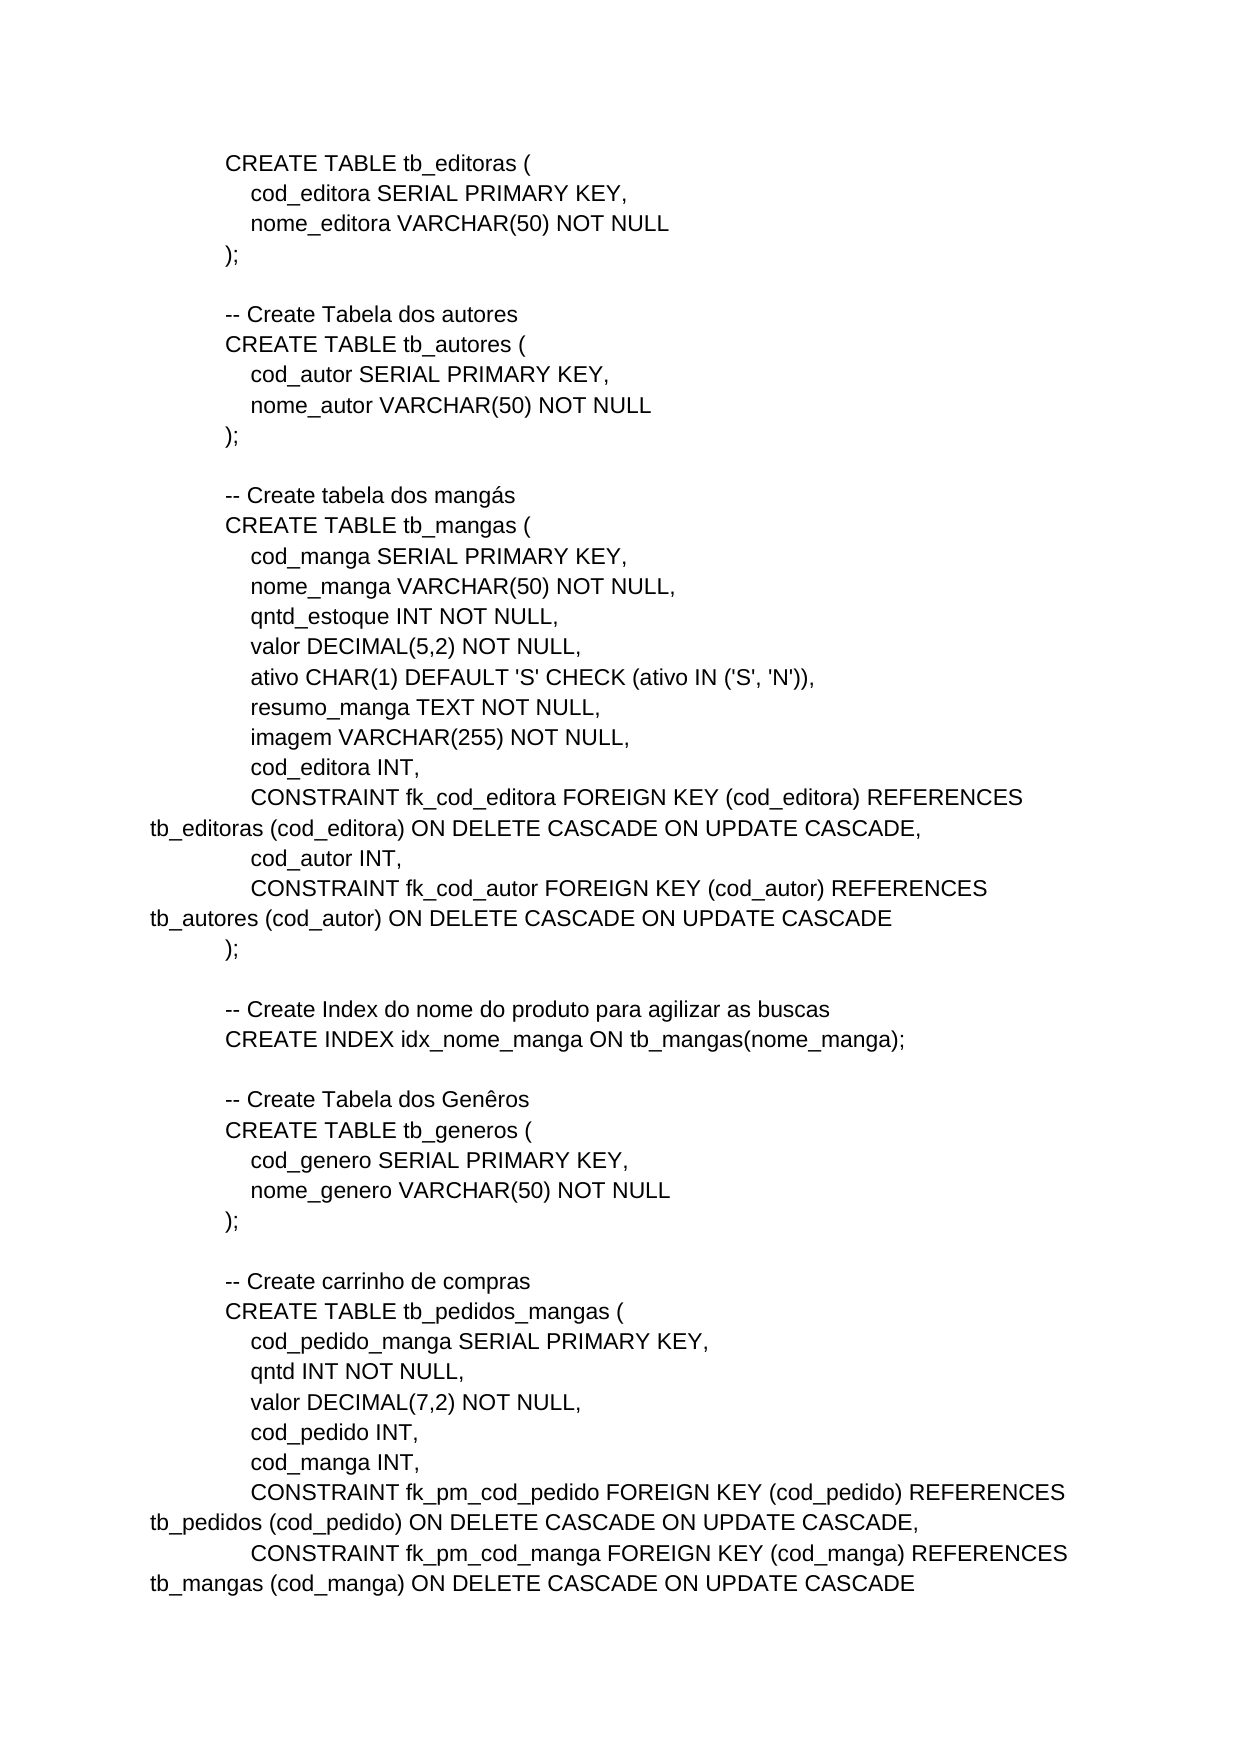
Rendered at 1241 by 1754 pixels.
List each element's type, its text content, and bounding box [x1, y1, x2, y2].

text ativo CHAR(1) DEFAULT 'S' CHECK (ativo IN ('S', 'N')), [150, 663, 1090, 690]
text ); [150, 241, 1090, 267]
text resumo_manga TEXT NOT NULL, [150, 694, 1090, 720]
text qntd INT NOT NULL, [150, 1358, 1090, 1385]
text CONSTRAINT fk_pm_cod_pedido FOREIGN KEY (cod_pedido) REFERENCES tb_pedidos (cod_pedido) ON DELETE CASCADE ON UPDATE CASCADE, [150, 1479, 1090, 1536]
text CREATE TABLE tb_autores ( [150, 331, 1090, 358]
text ); [150, 1207, 1090, 1234]
text qntd_estoque INT NOT NULL, [150, 603, 1090, 629]
text nome_editora VARCHAR(50) NOT NULL [150, 210, 1090, 237]
text -- Create carrinho de compras [150, 1268, 1090, 1294]
text nome_autor VARCHAR(50) NOT NULL [150, 392, 1090, 418]
text cod_editora INT, [150, 754, 1090, 781]
text CONSTRAINT fk_pm_cod_manga FOREIGN KEY (cod_manga) REFERENCES tb_mangas (cod_manga) ON DELETE CASCADE ON UPDATE CASCADE [150, 1539, 1090, 1596]
text cod_autor INT, [150, 845, 1090, 871]
text imagem VARCHAR(255) NOT NULL, [150, 724, 1090, 750]
text -- Create Index do nome do produto para agilizar as buscas [150, 996, 1090, 1022]
text ); [150, 422, 1090, 448]
text CREATE TABLE tb_pedidos_mangas ( [150, 1298, 1090, 1324]
text CREATE TABLE tb_editoras ( [150, 150, 1090, 176]
text cod_pedido_manga SERIAL PRIMARY KEY, [150, 1328, 1090, 1354]
text CONSTRAINT fk_cod_autor FOREIGN KEY (cod_autor) REFERENCES tb_autores (cod_autor) ON DELETE CASCADE ON UPDATE CASCADE [150, 875, 1090, 932]
text cod_autor SERIAL PRIMARY KEY, [150, 361, 1090, 388]
text -- Create tabela dos mangás [150, 482, 1090, 509]
text nome_genero VARCHAR(50) NOT NULL [150, 1177, 1090, 1203]
text ); [150, 935, 1090, 962]
text CREATE TABLE tb_mangas ( [150, 512, 1090, 539]
text cod_genero SERIAL PRIMARY KEY, [150, 1147, 1090, 1173]
text valor DECIMAL(5,2) NOT NULL, [150, 633, 1090, 660]
text valor DECIMAL(7,2) NOT NULL, [150, 1388, 1090, 1415]
text cod_pedido INT, [150, 1419, 1090, 1445]
text -- Create Tabela dos autores [150, 301, 1090, 327]
text cod_manga SERIAL PRIMARY KEY, [150, 543, 1090, 569]
text cod_manga INT, [150, 1449, 1090, 1475]
text CREATE TABLE tb_generos ( [150, 1117, 1090, 1143]
text nome_manga VARCHAR(50) NOT NULL, [150, 573, 1090, 599]
text -- Create Tabela dos Genêros [150, 1086, 1090, 1113]
text CREATE INDEX idx_nome_manga ON tb_mangas(nome_manga); [150, 1026, 1090, 1052]
text CONSTRAINT fk_cod_editora FOREIGN KEY (cod_editora) REFERENCES tb_editoras (cod_editora) ON DELETE CASCADE ON UPDATE CASCADE, [150, 784, 1090, 841]
text cod_editora SERIAL PRIMARY KEY, [150, 180, 1090, 207]
